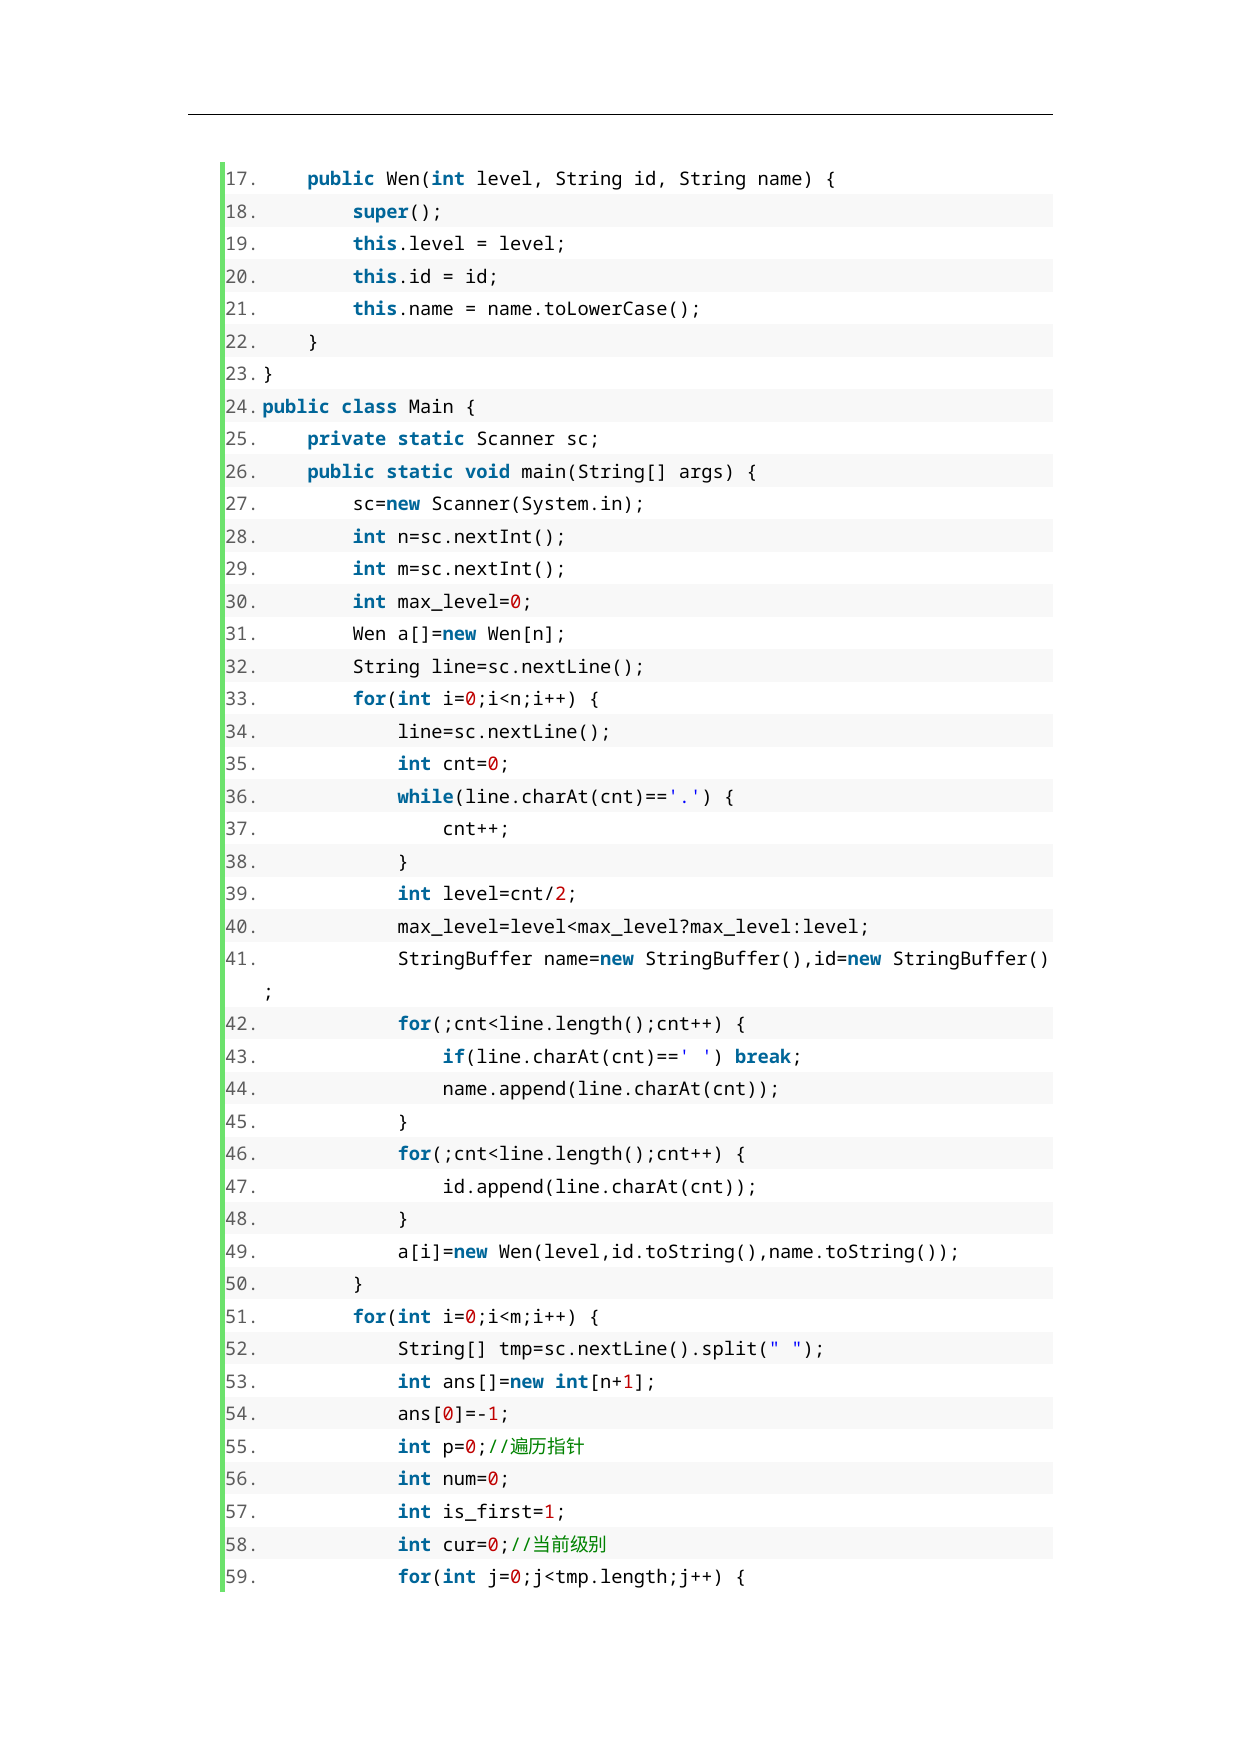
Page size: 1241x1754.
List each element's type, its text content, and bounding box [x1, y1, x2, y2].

list int n=sc.nextInt(); [225, 519, 1053, 552]
list Wen a[]=new Wen[n]; [225, 617, 1053, 649]
list ans[0]=-1; [225, 1397, 1053, 1429]
list int ans[]=new int[n+1]; [225, 1364, 1053, 1397]
list } [225, 1202, 1053, 1234]
list this.level = level; [225, 227, 1053, 259]
list for(;cnt<line.length();cnt++) { [225, 1137, 1053, 1169]
list int cnt=0; [225, 747, 1053, 779]
list for(;cnt<line.length();cnt++) { [225, 1007, 1053, 1039]
list String line=sc.nextLine(); [225, 649, 1053, 682]
list int max_level=0; [225, 584, 1053, 617]
list int is_first=1; [225, 1494, 1053, 1527]
list int level=cnt/2; [225, 877, 1053, 909]
list sc=new Scanner(System.in); [225, 487, 1053, 519]
list a[i]=new Wen(level,id.toString(),name.toString()); [225, 1234, 1053, 1267]
list cnt++; [225, 812, 1053, 844]
list for(int i=0;i<n;i++) { [225, 682, 1053, 714]
list private static Scanner sc; [225, 422, 1053, 454]
list int num=0; [225, 1462, 1053, 1494]
list String[] tmp=sc.nextLine().split(" "); [225, 1332, 1053, 1364]
list for(int i=0;i<m;i++) { [225, 1299, 1053, 1332]
list name.append(line.charAt(cnt)); [225, 1072, 1053, 1104]
list this.id = id; [225, 259, 1053, 292]
list line=sc.nextLine(); [225, 714, 1053, 747]
list public Wen(int level, String id, String name) { [225, 162, 1053, 194]
list this.name = name.toLowerCase(); [225, 292, 1053, 324]
list } [225, 1104, 1053, 1137]
list public static void main(String[] args) { [225, 454, 1053, 487]
list while(line.charAt(cnt)=='.') { [225, 779, 1053, 812]
list if(line.charAt(cnt)==' ') break; [225, 1039, 1053, 1072]
list } [225, 324, 1053, 357]
list id.append(line.charAt(cnt)); [225, 1169, 1053, 1202]
list } [225, 844, 1053, 877]
list int p=0;//遍历指针 [225, 1429, 1053, 1462]
list int cur=0;//当前级别 [225, 1527, 1053, 1559]
list public class Main { [225, 389, 1053, 422]
list StringBuffer name=new StringBuffer(),id=new StringBuffer(); [225, 942, 1053, 1007]
list max_level=level<max_level?max_level:level; [225, 909, 1053, 942]
list for(int j=0;j<tmp.length;j++) { [225, 1559, 1053, 1592]
list } [225, 1267, 1053, 1299]
list super(); [225, 194, 1053, 227]
list } [225, 357, 1053, 389]
list int m=sc.nextInt(); [225, 552, 1053, 584]
